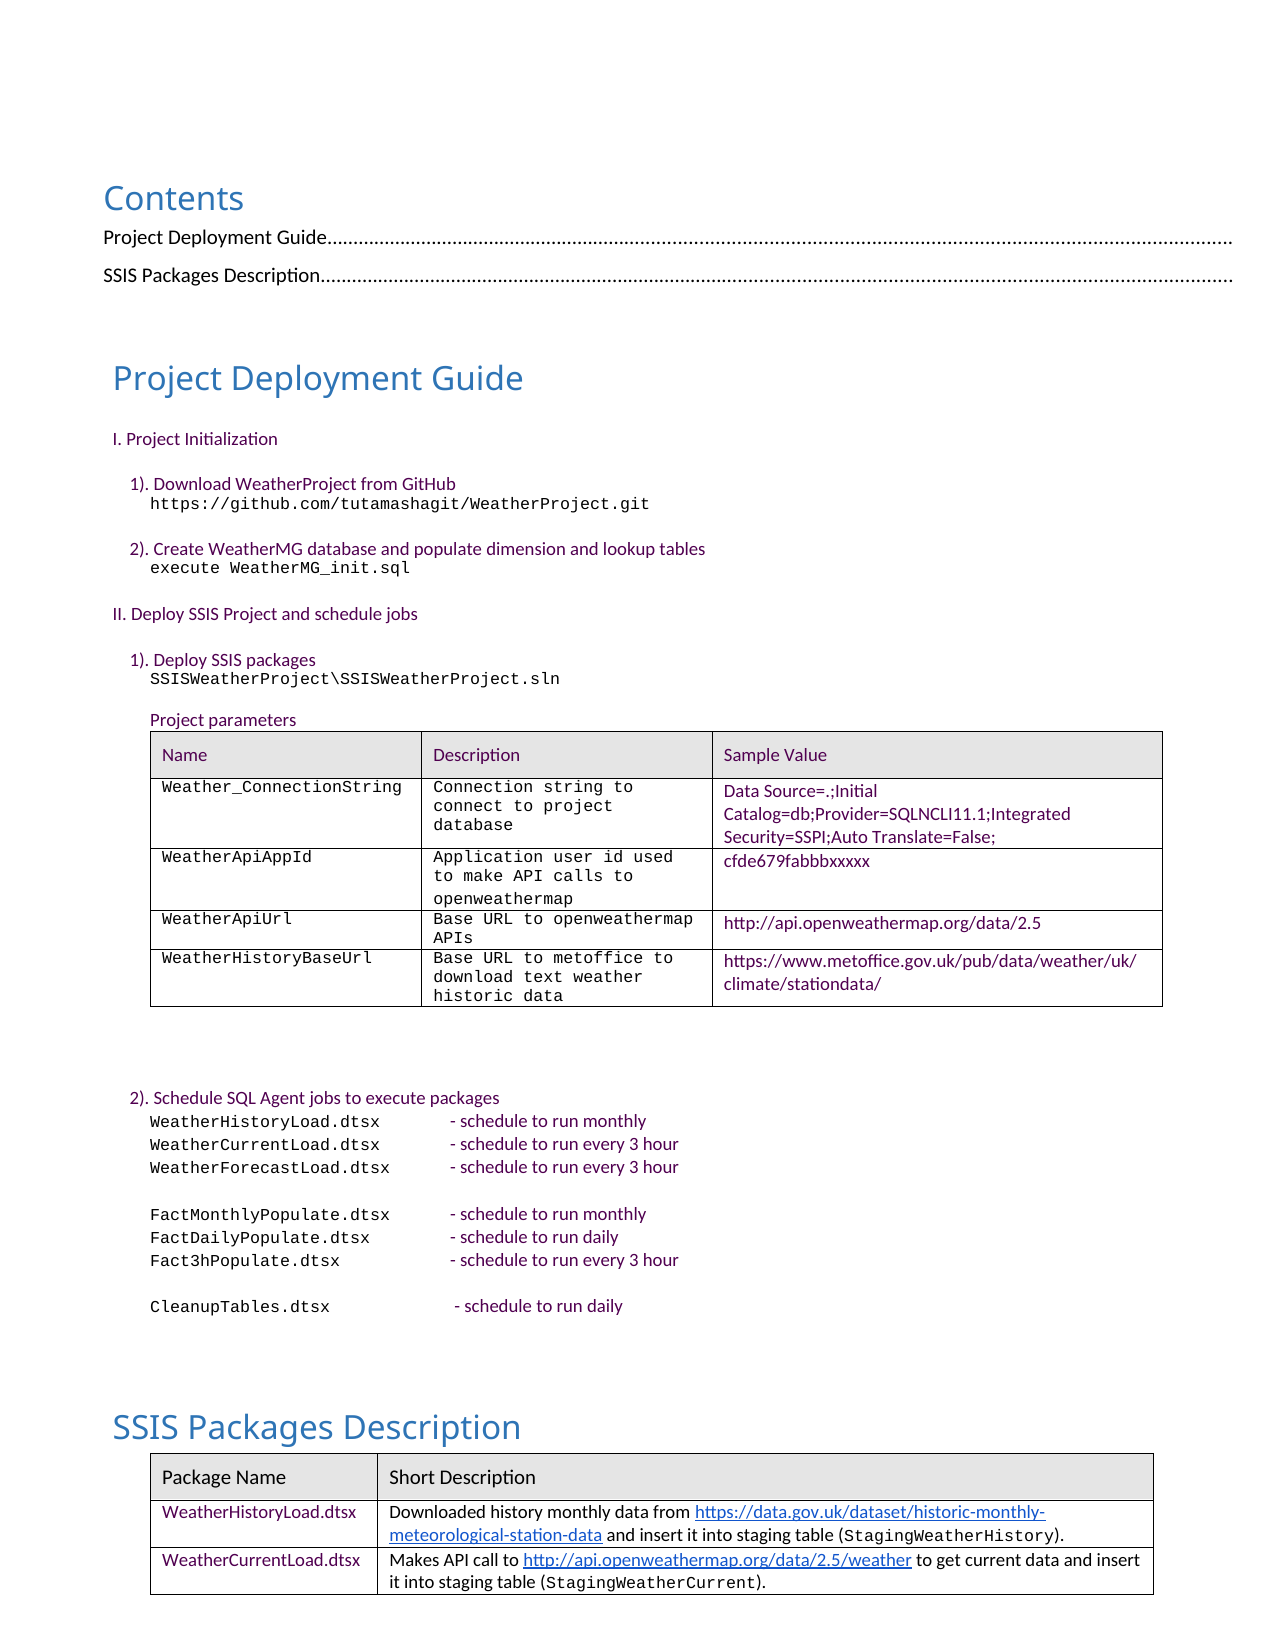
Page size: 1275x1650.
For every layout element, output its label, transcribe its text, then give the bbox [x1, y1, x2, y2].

text FactDailyPopulate.dtsx - schedule to run daily [150, 1225, 1172, 1248]
text Project parameters [150, 708, 1172, 731]
table_header Name [151, 732, 421, 778]
table_header Description [422, 732, 712, 778]
table_cell http://api.openweathermap.org/data/2.5 [713, 911, 1162, 948]
table_cell Base URL to openweathermap APIs [422, 911, 712, 948]
table_cell cfde679fabbbxxxxx [713, 849, 1162, 910]
table_cell https://www.metoffice.gov.uk/pub/data/weather/uk/climate/stationdata/ [713, 950, 1162, 1006]
subtitle Project Deployment Guide [112, 355, 1172, 400]
text CleanupTables.dtsx - schedule to run daily [150, 1294, 1172, 1317]
table_cell Application user id used to make API calls to openweathermap [422, 849, 712, 910]
table_header Package Name [151, 1454, 377, 1499]
text WeatherForecastLoad.dtsx - schedule to run every 3 hour [150, 1156, 1172, 1179]
text Fact3hPopulate.dtsx - schedule to run every 3 hour [150, 1248, 1172, 1271]
table_cell Downloaded history monthly data from https://data.gov.uk/dataset/historic-monthly-meteorological-station-data and insert it into staging table (StagingWeatherHistory). [378, 1501, 1153, 1547]
table_cell WeatherApiAppId [151, 849, 421, 910]
table_header Sample Value [713, 732, 1162, 778]
table_cell Weather_ConnectionString [151, 779, 421, 848]
text 2). Create WeatherMG database and populate dimension and lookup tables [112, 537, 1172, 560]
table_cell WeatherCurrentLoad.dtsx [151, 1548, 377, 1594]
text 2). Schedule SQL Agent jobs to execute packages [112, 1086, 1172, 1109]
text WeatherCurrentLoad.dtsx - schedule to run every 3 hour [150, 1132, 1172, 1156]
text 1). Deploy SSIS packages [112, 648, 1172, 671]
table_cell WeatherHistoryBaseUrl [151, 950, 421, 1006]
table_cell Connection string to connect to project database [422, 779, 712, 848]
table_cell Data Source=.;Initial Catalog=db;Provider=SQLNCLI11.1;Integrated Security=SSPI;Auto Translate=False; [713, 779, 1162, 848]
table_cell WeatherHistoryLoad.dtsx [151, 1501, 377, 1547]
text execute WeatherMG_init.sql [150, 560, 1172, 579]
table_cell WeatherApiUrl [151, 911, 421, 948]
text I. Project Initialization [112, 427, 1172, 449]
table_cell Makes API call to http://api.openweathermap.org/data/2.5/weather to get current data and insert it into staging table (StagingWeatherCurrent). [378, 1548, 1153, 1594]
text SSISWeatherProject\SSISWeatherProject.sln [150, 671, 1172, 689]
text https://github.com/tutamashagit/WeatherProject.git [150, 495, 1172, 514]
table_header Short Description [378, 1454, 1153, 1499]
subtitle SSIS Packages Description [112, 1404, 1172, 1449]
text WeatherHistoryLoad.dtsx - schedule to run monthly [150, 1109, 1172, 1132]
text FactMonthlyPopulate.dtsx - schedule to run monthly [150, 1202, 1172, 1225]
text 1). Download WeatherProject from GitHub [112, 472, 1172, 495]
text II. Deploy SSIS Project and schedule jobs [112, 602, 1172, 625]
table_cell Base URL to metoffice to download text weather historic data [422, 950, 712, 1006]
